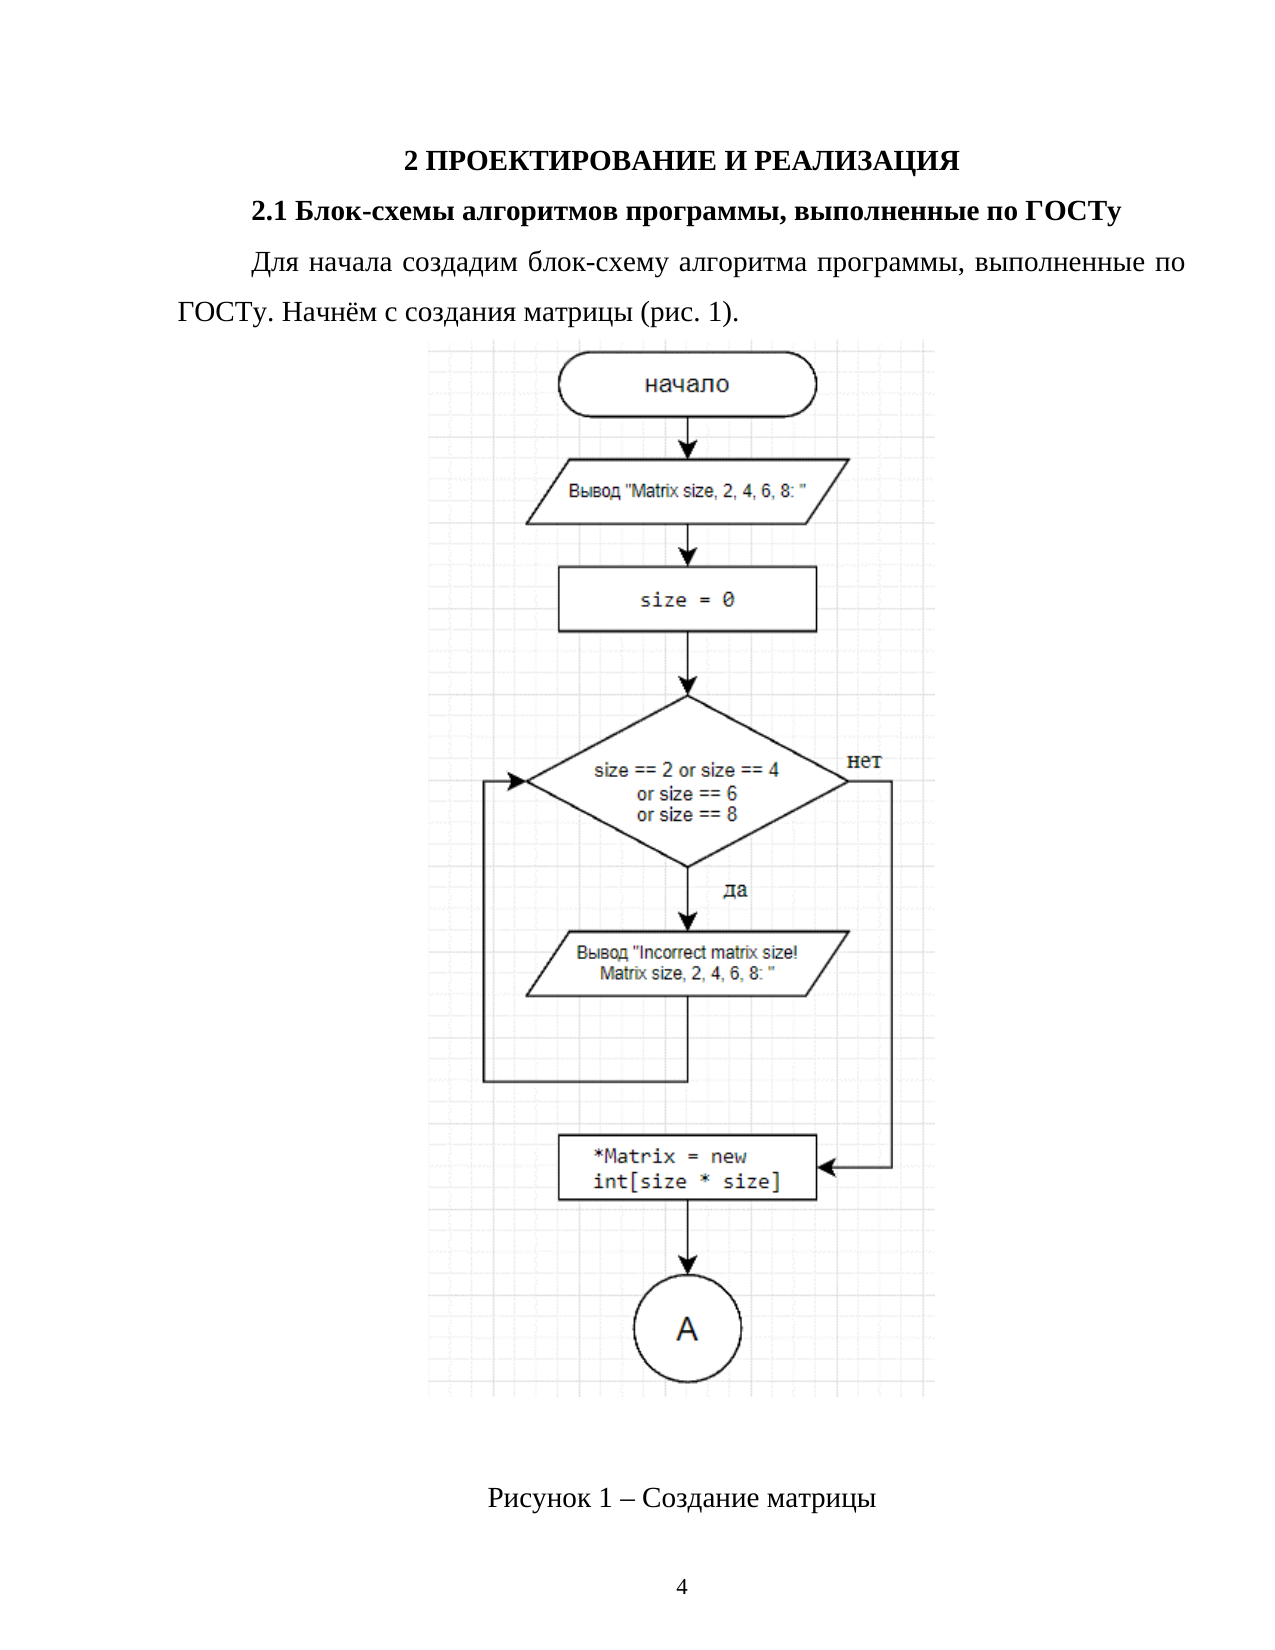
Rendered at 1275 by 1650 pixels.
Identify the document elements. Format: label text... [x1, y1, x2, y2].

picture [428, 339, 936, 1397]
text 2.1 Блок-схемы алгоритмов программы, выполненные по ГОСТу [177, 193, 1186, 227]
text Для начала создадим блок-схему алгоритма программы, выполненные по ГОСТу. Начнём с создания матрицы (рис. 1). [177, 244, 1186, 327]
text 2 ПРОЕКТИРОВАНИЕ И РЕАЛИЗАЦИЯ [177, 143, 1186, 177]
text Рисунок 1 – Создание матрицы [177, 1480, 1186, 1514]
